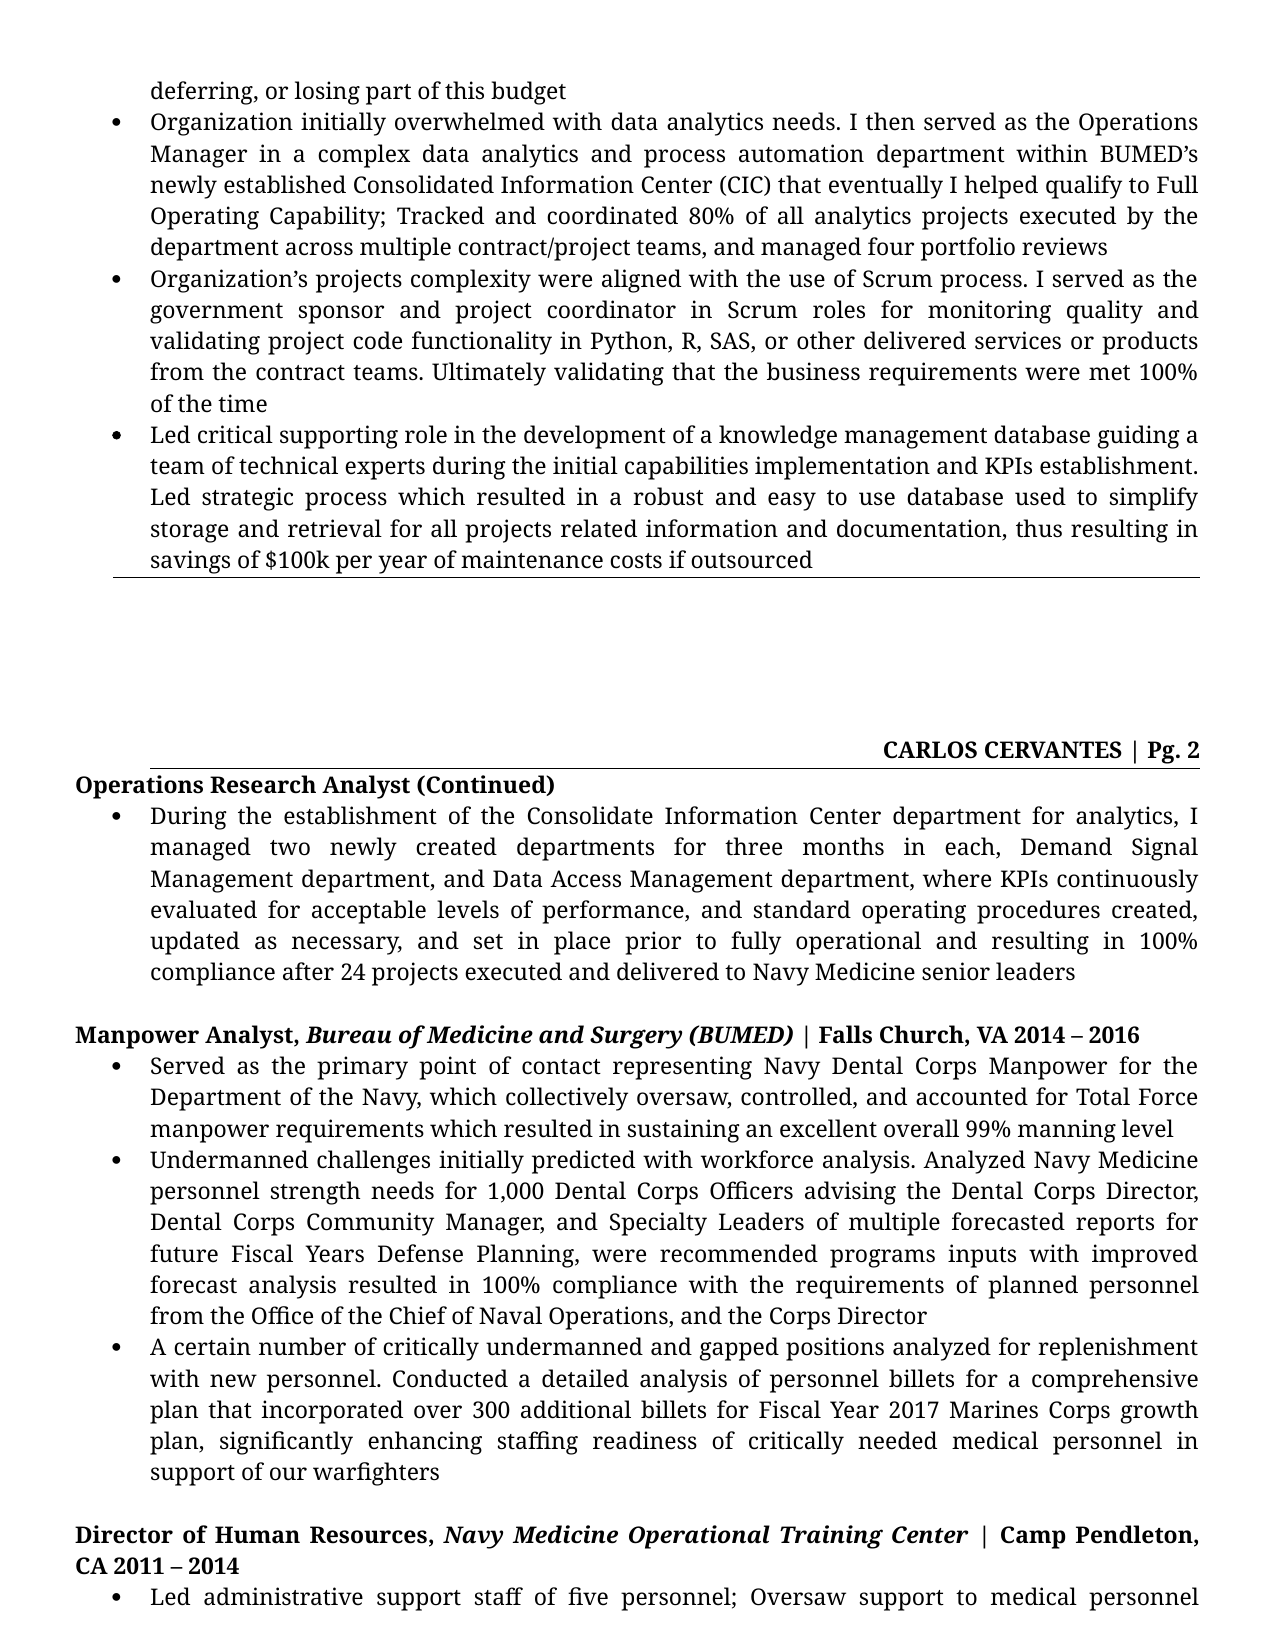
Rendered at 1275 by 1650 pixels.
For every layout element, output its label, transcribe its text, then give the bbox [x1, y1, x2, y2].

list During the establishment of the Consolidate Information Center department for analytics, I managed two newly created departments for three months in each, Demand Signal Management department, and Data Access Management department, where KPIs continuously evaluated for acceptable levels of performance, and standard operating procedures created, updated as necessary, and set in place prior to fully operational and resulting in 100% compliance after 24 projects executed and delivered to Navy Medicine senior leaders [112, 800, 1200, 987]
text Operations Research Analyst (Continued) [75, 769, 1200, 800]
list Undermanned challenges initially predicted with workforce analysis. Analyzed Navy Medicine personnel strength needs for 1,000 Dental Corps Officers advising the Dental Corps Director, Dental Corps Community Manager, and Specialty Leaders of multiple forecasted reports for future Fiscal Years Defense Planning, were recommended programs inputs with improved forecast analysis resulted in 100% compliance with the requirements of planned personnel from the Office of the Chief of Naval Operations, and the Corps Director [112, 1144, 1200, 1331]
list CARLOS CERVANTES | Pg. 2 [150, 734, 1200, 768]
list Led critical supporting role in the development of a knowledge management database guiding a team of technical experts during the initial capabilities implementation and KPIs establishment. Led strategic process which resulted in a robust and easy to use database used to simplify storage and retrieval for all projects related information and documentation, thus resulting in savings of $100k per year of maintenance costs if outsourced [112, 419, 1200, 578]
list Organization initially overwhelmed with data analytics needs. I then served as the Operations Manager in a complex data analytics and process automation department within BUMED’s newly established Consolidated Information Center (CIC) that eventually I helped qualify to Full Operating Capability; Tracked and coordinated 80% of all analytics projects executed by the department across multiple contract/project teams, and managed four portfolio reviews [112, 106, 1200, 262]
text Director of Human Resources, Navy Medicine Operational Training Center | Camp Pendleton, CA 2011 – 2014 [75, 1519, 1200, 1581]
list Served as the primary point of contact representing Navy Dental Corps Manpower for the Department of the Navy, which collectively oversaw, controlled, and accounted for Total Force manpower requirements which resulted in sustaining an excellent overall 99% manning level [112, 1050, 1200, 1144]
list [112, 1581, 1200, 1612]
list Organization’s projects complexity were aligned with the use of Scrum process. I served as the government sponsor and project coordinator in Scrum roles for monitoring quality and validating project code functionality in Python, R, SAS, or other delivered services or products from the contract teams. Ultimately validating that the business requirements were met 100% of the time [112, 262, 1200, 419]
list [112, 75, 1200, 106]
list A certain number of critically undermanned and gapped positions analyzed for replenishment with new personnel. Conducted a detailed analysis of personnel billets for a comprehensive plan that incorporated over 300 additional billets for Fiscal Year 2017 Marines Corps growth plan, significantly enhancing staffing readiness of critically needed medical personnel in support of our warfighters [112, 1331, 1200, 1487]
text Manpower Analyst, Bureau of Medicine and Surgery (BUMED) | Falls Church, VA 2014 – 2016 [75, 1019, 1200, 1050]
